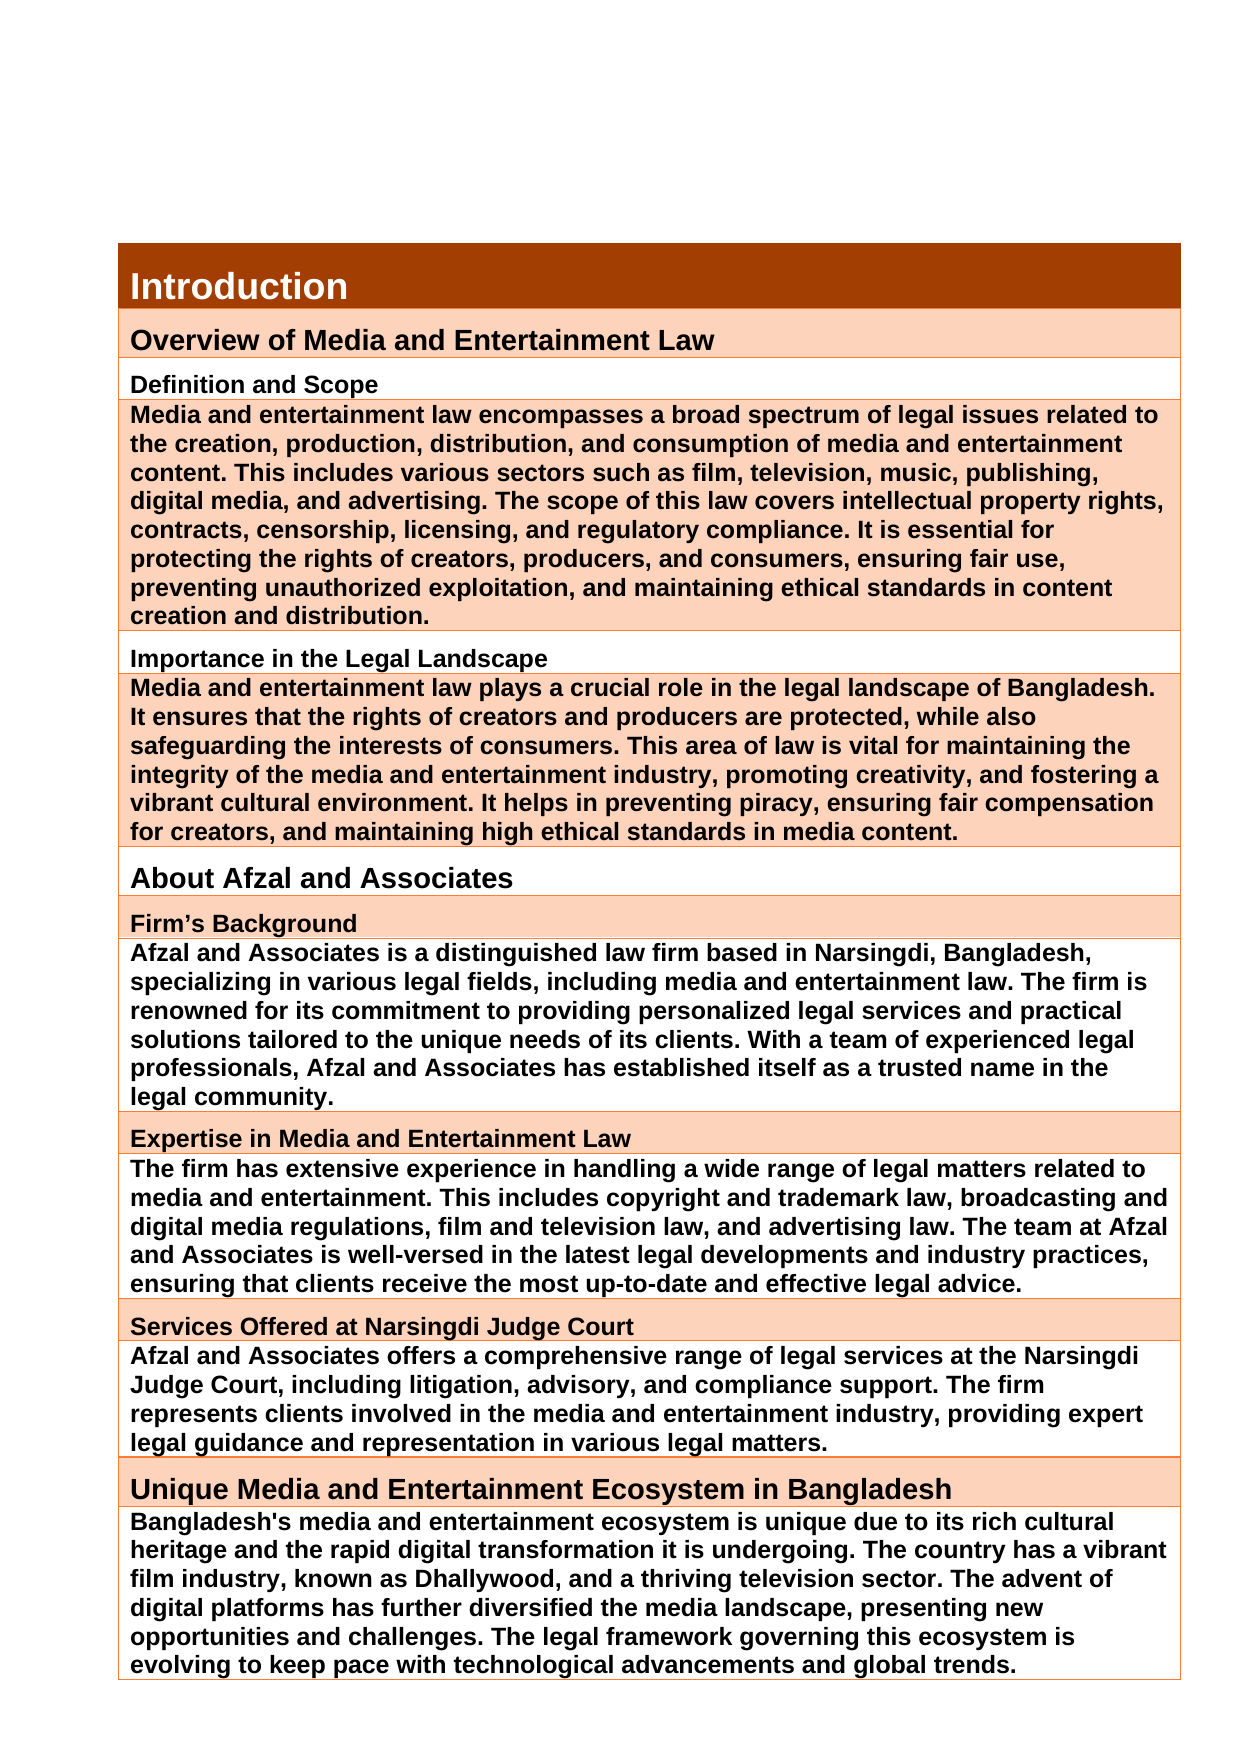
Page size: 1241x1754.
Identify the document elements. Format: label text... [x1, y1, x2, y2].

table_cell The firm has extensive experience in handling a wide range of legal matters related to media and entertainment. This includes copyright and trademark law, broadcasting and digital media regulations, film and television law, and advertising law. The team at Afzal and Associates is well-versed in the latest legal developments and industry practices, ensuring that clients receive the most up-to-date and effective legal advice. [119, 1154, 1180, 1298]
table_cell Firm’s Background [119, 896, 1180, 937]
table_cell Overview of Media and Entertainment Law [119, 309, 1180, 357]
table_cell Unique Media and Entertainment Ecosystem in Bangladesh [119, 1458, 1180, 1506]
table_cell Afzal and Associates is a distinguished law firm based in Narsingdi, Bangladesh, specializing in various legal fields, including media and entertainment law. The firm is renowned for its commitment to providing personalized legal services and practical solutions tailored to the unique needs of its clients. With a team of experienced legal professionals, Afzal and Associates has established itself as a trusted name in the legal community. [119, 939, 1180, 1111]
table_cell Afzal and Associates offers a comprehensive range of legal services at the Narsingdi Judge Court, including litigation, advisory, and compliance support. The firm represents clients involved in the media and entertainment industry, providing expert legal guidance and representation in various legal matters. [119, 1341, 1180, 1456]
table_cell Services Offered at Narsingdi Judge Court [119, 1299, 1180, 1340]
table_cell Media and entertainment law encompasses a broad spectrum of legal issues related to the creation, production, distribution, and consumption of media and entertainment content. This includes various sectors such as film, television, music, publishing, digital media, and advertising. The scope of this law covers intellectual property rights, contracts, censorship, licensing, and regulatory compliance. It is essential for protecting the rights of creators, producers, and consumers, ensuring fair use, preventing unauthorized exploitation, and maintaining ethical standards in content creation and distribution. [119, 400, 1180, 630]
table_cell Importance in the Legal Landscape [119, 631, 1180, 672]
table_cell Definition and Scope [119, 358, 1180, 399]
table_cell About Afzal and Associates [119, 847, 1180, 895]
table_cell Media and entertainment law plays a crucial role in the legal landscape of Bangladesh. It ensures that the rights of creators and producers are protected, while also safeguarding the interests of consumers. This area of law is vital for maintaining the integrity of the media and entertainment industry, promoting creativity, and fostering a vibrant cultural environment. It helps in preventing piracy, ensuring fair compensation for creators, and maintaining high ethical standards in media content. [119, 674, 1180, 846]
table_header Introduction [119, 244, 1180, 308]
table_cell Bangladesh's media and entertainment ecosystem is unique due to its rich cultural heritage and the rapid digital transformation it is undergoing. The country has a vibrant film industry, known as Dhallywood, and a thriving television sector. The advent of digital platforms has further diversified the media landscape, presenting new opportunities and challenges. The legal framework governing this ecosystem is evolving to keep pace with technological advancements and global trends. [119, 1507, 1180, 1679]
table_cell Expertise in Media and Entertainment Law [119, 1112, 1180, 1153]
